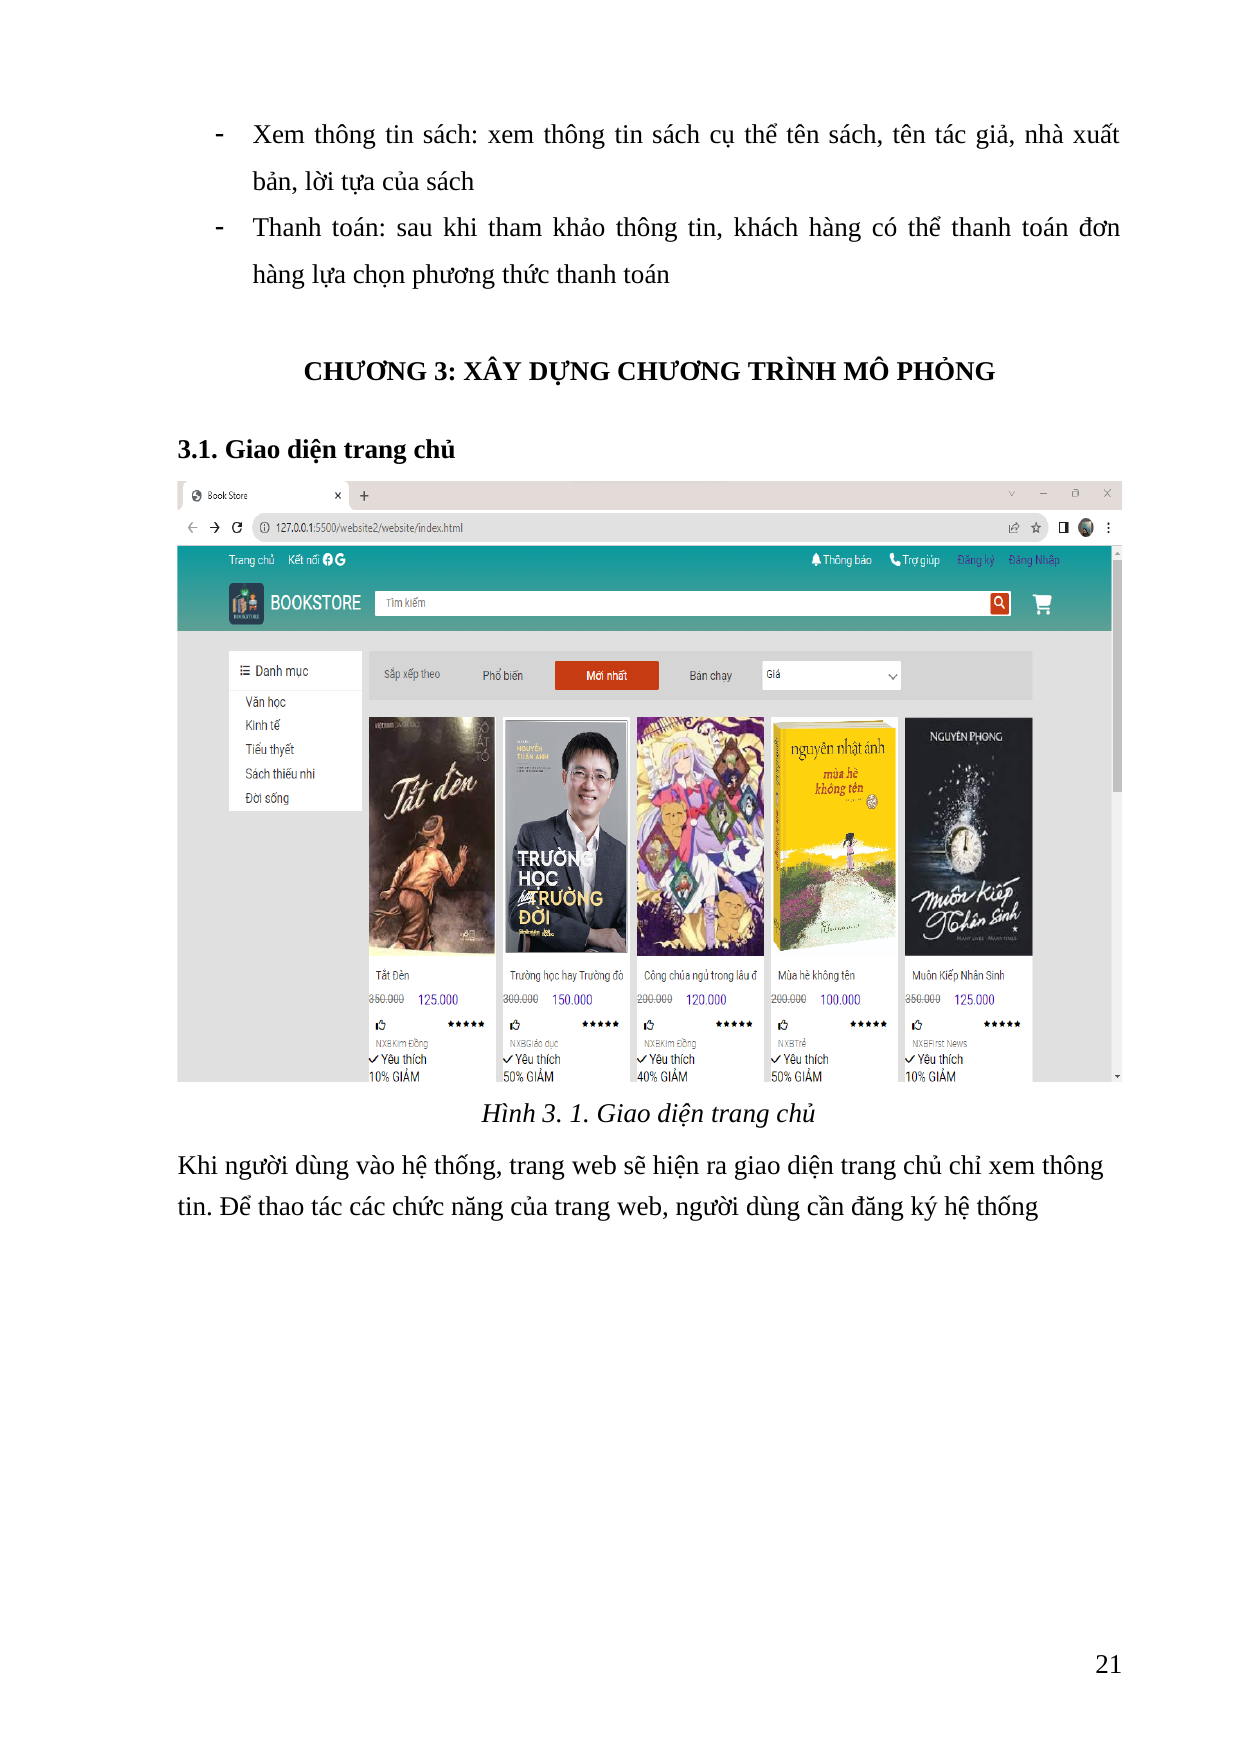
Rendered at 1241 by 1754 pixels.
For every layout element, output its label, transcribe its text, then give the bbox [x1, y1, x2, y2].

picture [177, 481, 1123, 1082]
text Khi người dùng vào hệ thống, trang web sẽ hiện ra giao diện trang chủ chỉ xem thông tin. Để thao tác các chức năng của trang web, người dùng cần đăng ký hệ thống [177, 1149, 1122, 1221]
text Hình 3. 1. Giao diện trang chủ [177, 1097, 1122, 1128]
subtitle 3.1. Giao diện trang chủ [177, 433, 1122, 464]
list Xem thông tin sách: xem thông tin sách cụ thể tên sách, tên tác giả, nhà xuất bản, lời tựa của sách [215, 118, 1122, 196]
subtitle CHƯƠNG 3: XÂY DỰNG CHƯƠNG TRÌNH MÔ PHỎNG [177, 355, 1122, 386]
list Thanh toán: sau khi tham khảo thông tin, khách hàng có thể thanh toán đơn hàng lựa chọn phương thức thanh toán [215, 212, 1122, 289]
